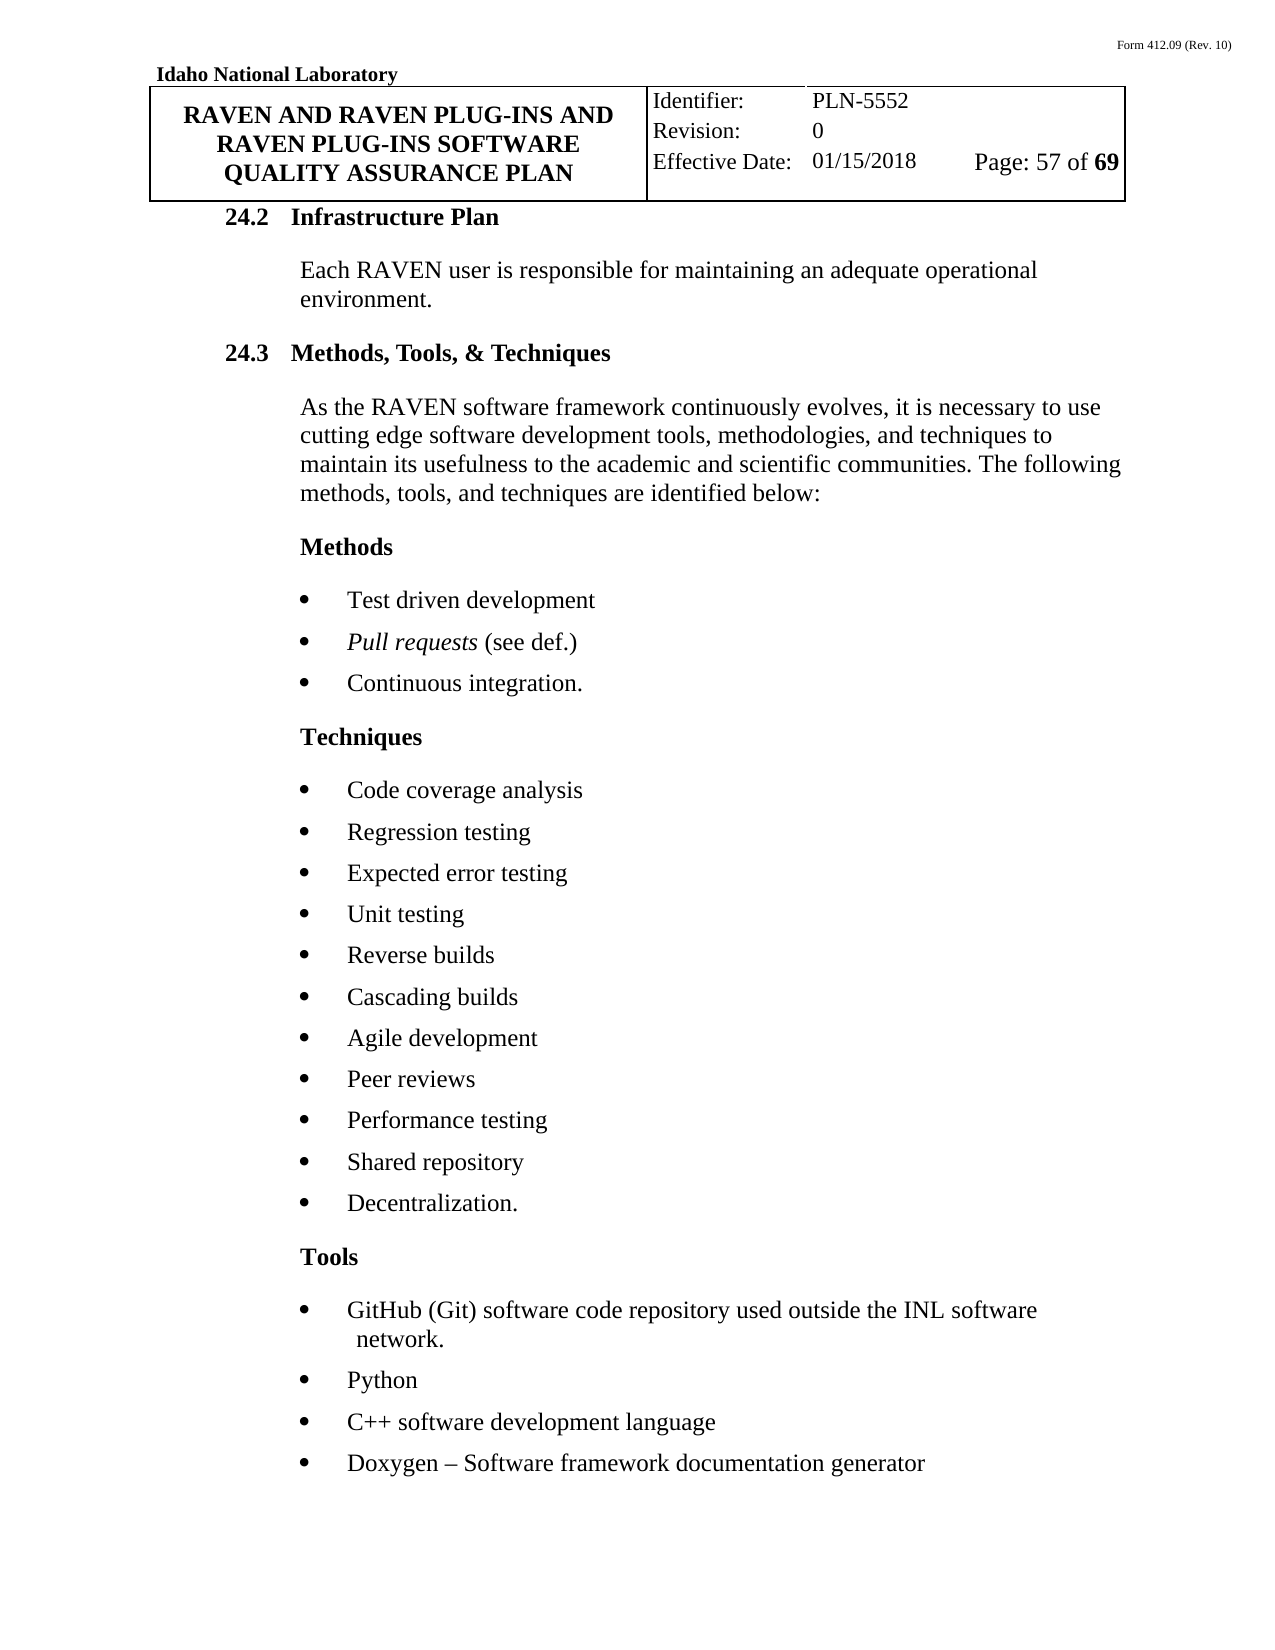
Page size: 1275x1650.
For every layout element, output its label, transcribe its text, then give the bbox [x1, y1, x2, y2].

list Code coverage analysis [300, 775, 1125, 804]
text Methods [300, 532, 1125, 560]
list Regression testing [300, 817, 1125, 845]
list Reverse builds [300, 940, 1125, 969]
list Cascading builds [300, 982, 1125, 1010]
text Techniques [300, 722, 1125, 750]
subtitle Infrastructure Plan [648, 87, 805, 200]
list C++ software development language [300, 1407, 1125, 1435]
list Continuous integration. [300, 668, 1125, 697]
list Shared repository [300, 1147, 1125, 1175]
subtitle Infrastructure Plan [225, 87, 646, 200]
list Doxygen – Software framework documentation generator [300, 1448, 1125, 1477]
subtitle Infrastructure Plan [807, 87, 1124, 200]
subtitle Methods, Tools, & Techniques [225, 338, 1125, 367]
text As the RAVEN software framework continuously evolves, it is necessary to use cutting edge software development tools, methodologies, and techniques to maintain its usefulness to the academic and scientific communities. The following methods, tools, and techniques are identified below: [300, 392, 1125, 507]
text Each RAVEN user is responsible for maintaining an adequate operational environment. [300, 255, 1125, 313]
list Pull requests (see def.) [300, 627, 1125, 655]
list Agile development [300, 1023, 1125, 1052]
list Decentralization. [300, 1188, 1125, 1217]
list Python [300, 1365, 1125, 1394]
list Test driven development [300, 585, 1125, 614]
list Expected error testing [300, 858, 1125, 887]
text Tools [300, 1242, 1125, 1270]
list Peer reviews [300, 1064, 1125, 1093]
list Unit testing [300, 899, 1125, 928]
subtitle Infrastructure Plan [225, 54, 1125, 86]
list GitHub (Git) software code repository used outside the INL software network. [300, 1295, 1125, 1353]
subtitle Infrastructure Plan [225, 202, 1125, 230]
list Performance testing [300, 1105, 1125, 1134]
